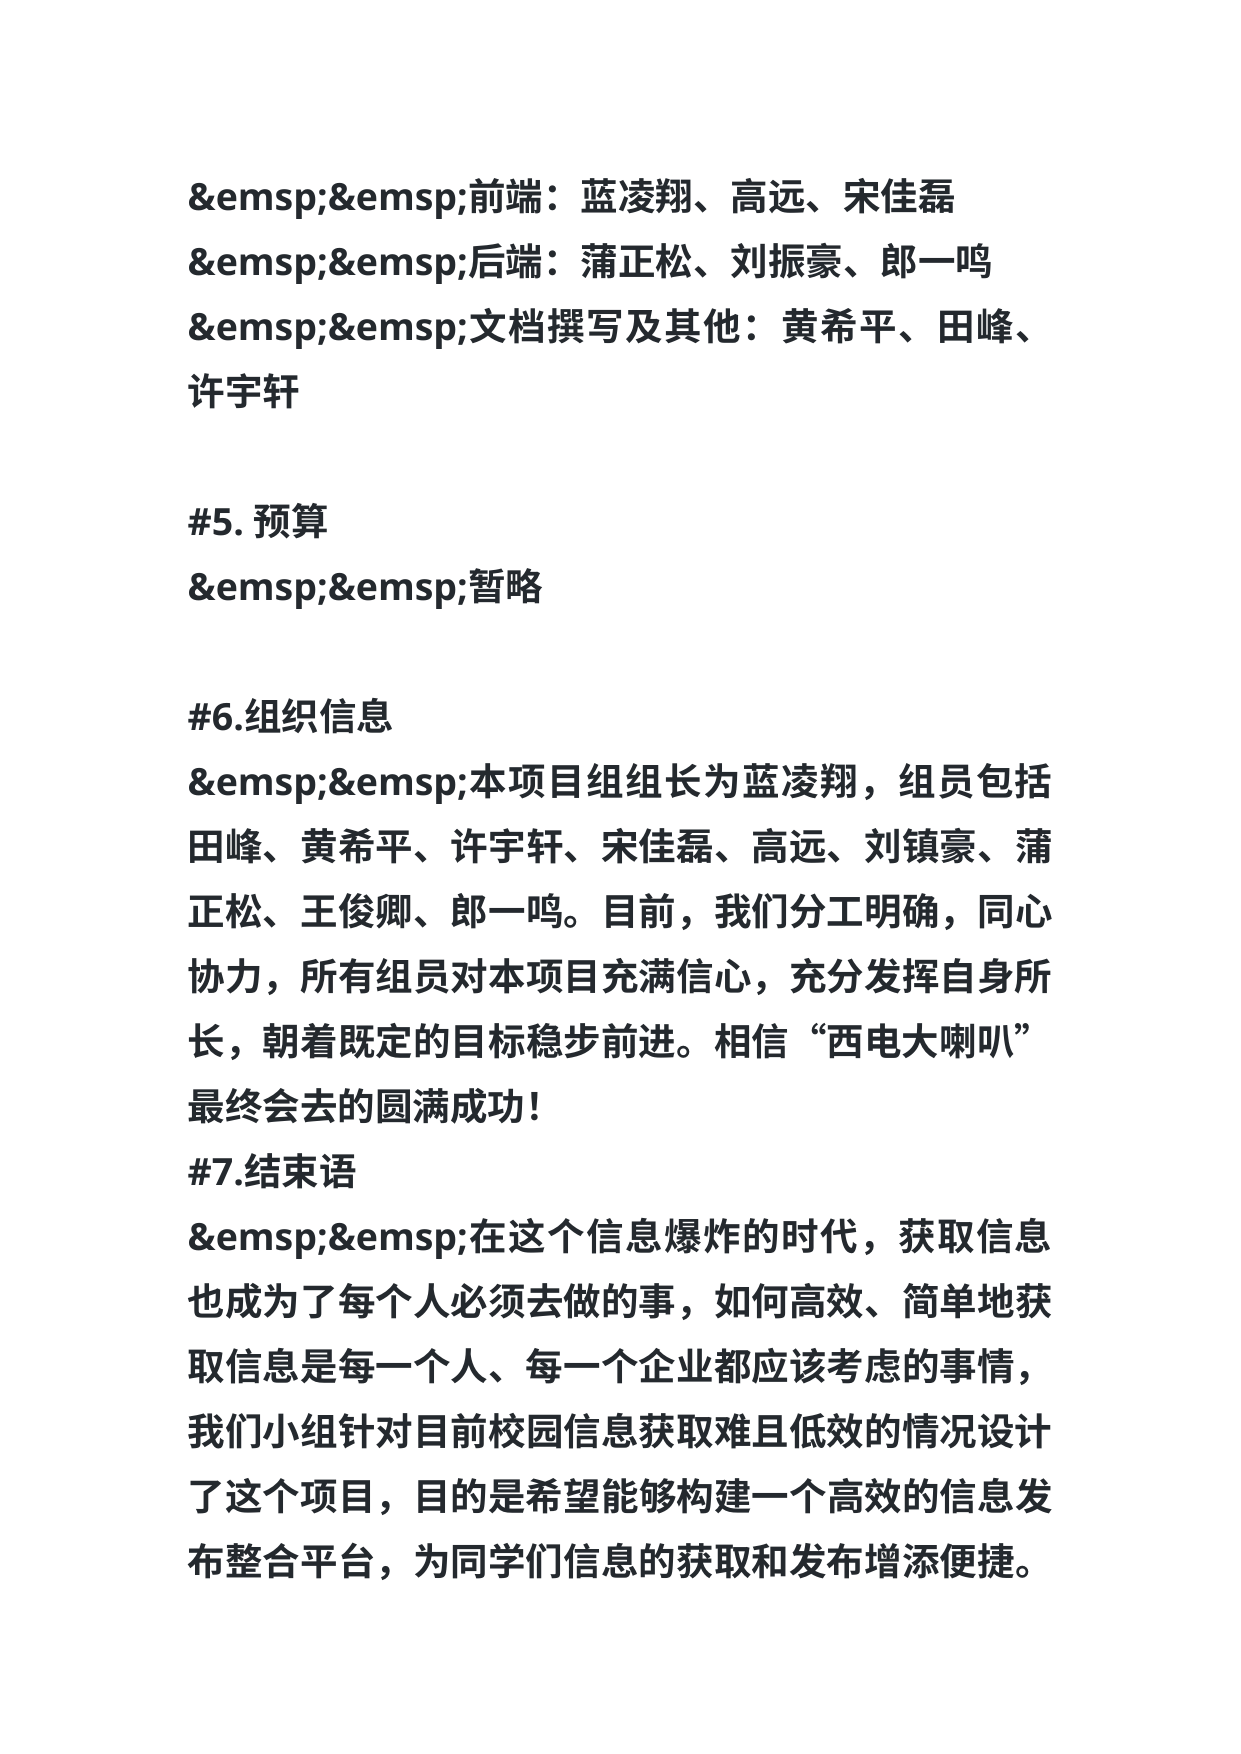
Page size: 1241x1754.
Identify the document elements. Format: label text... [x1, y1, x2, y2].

text &emsp;&emsp;文档撰写及其他：黄希平、田峰、许宇轩 [187, 292, 1053, 422]
text #6.组织信息 [187, 682, 1053, 747]
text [187, 1202, 1053, 1592]
text &emsp;&emsp;后端：蒲正松、刘振豪、郎一鸣 [187, 227, 1053, 292]
text &emsp;&emsp;本项目组组长为蓝凌翔，组员包括田峰、黄希平、许宇轩、宋佳磊、高远、刘镇豪、蒲正松、王俊卿、郎一鸣。目前，我们分工明确，同心协力，所有组员对本项目充满信心，充分发挥自身所长，朝着既定的目标稳步前进。相信“西电大喇叭”最终会去的圆满成功！ [187, 747, 1053, 1137]
text &emsp;&emsp;前端：蓝凌翔、高远、宋佳磊 [187, 162, 1053, 227]
text #7.结束语 [187, 1137, 1053, 1202]
text #5. 预算 [187, 487, 1053, 552]
text &emsp;&emsp;暂略 [187, 552, 1053, 617]
